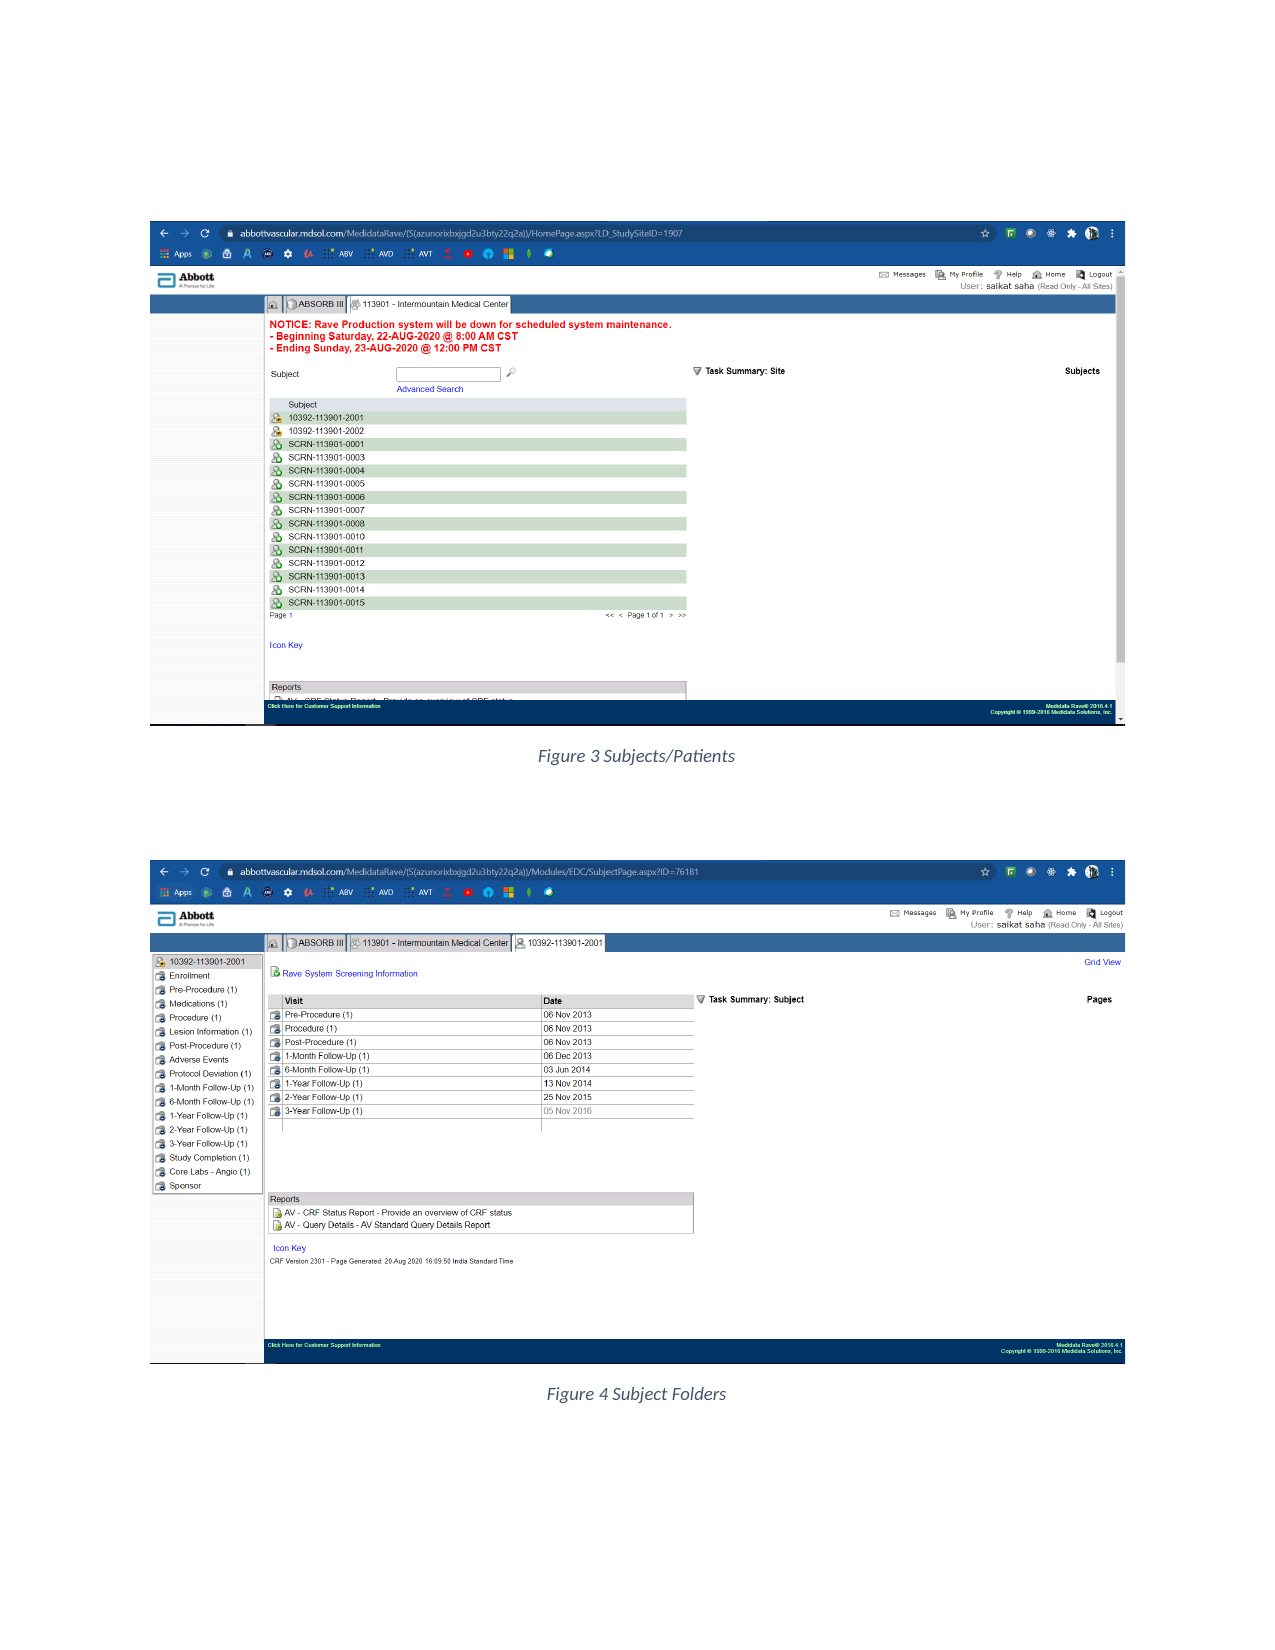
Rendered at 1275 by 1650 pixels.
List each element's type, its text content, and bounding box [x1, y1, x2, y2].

picture [150, 860, 1125, 1364]
picture [150, 221, 1125, 726]
